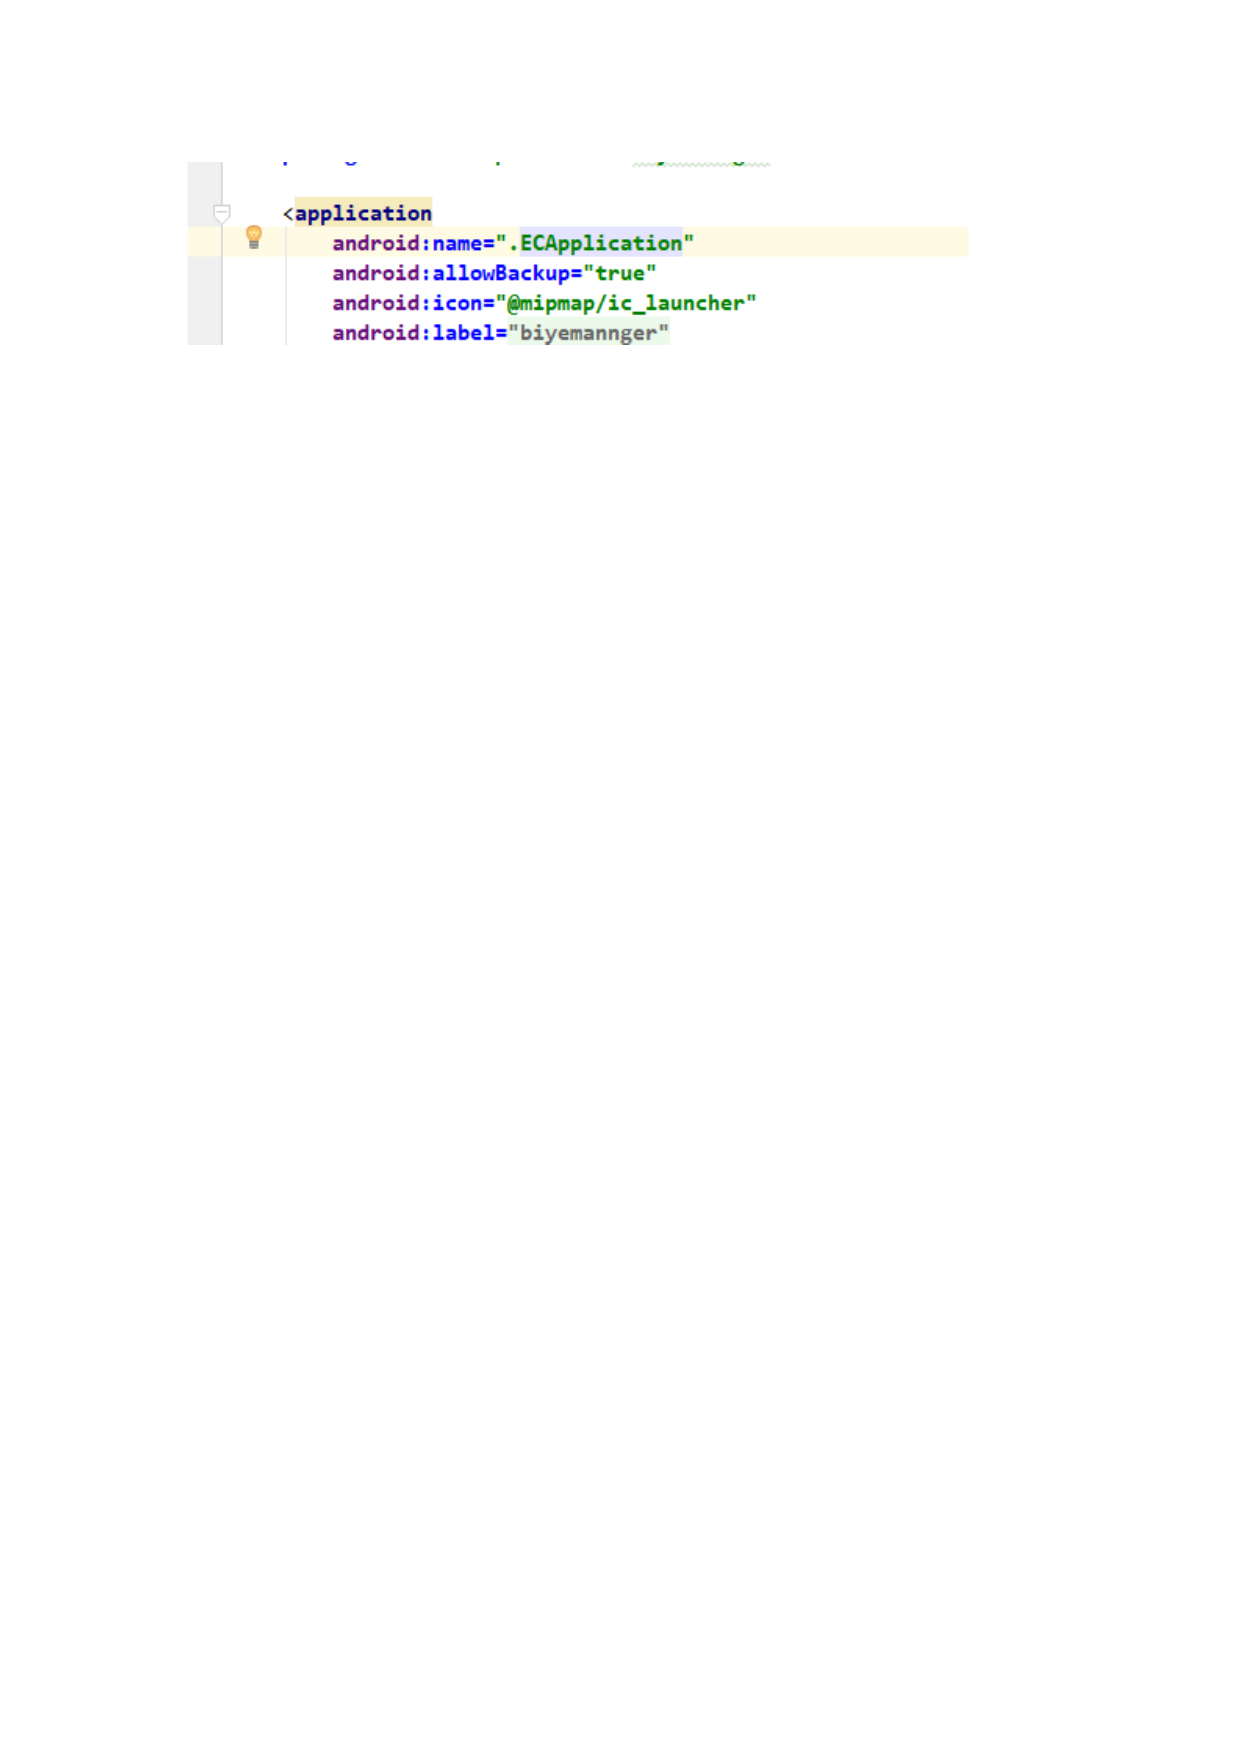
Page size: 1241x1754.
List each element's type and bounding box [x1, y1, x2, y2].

picture [187, 162, 969, 345]
